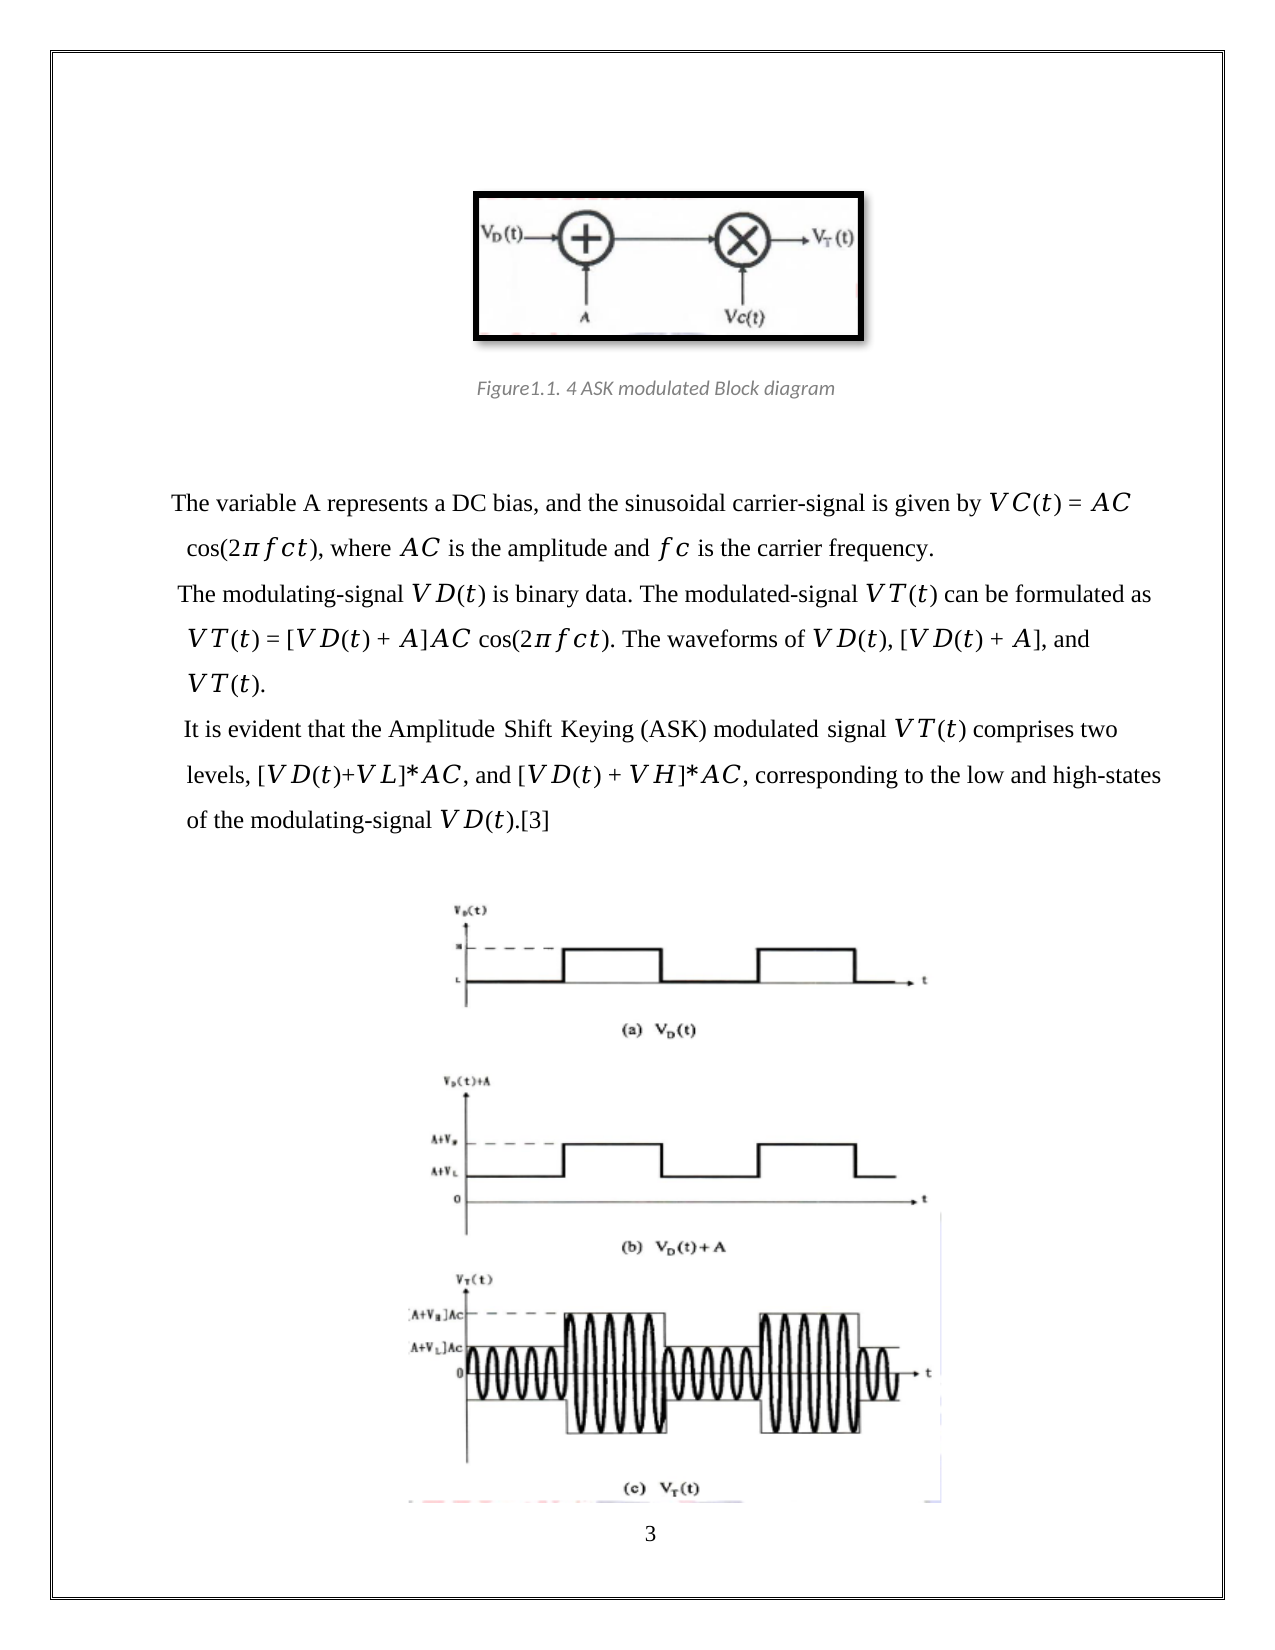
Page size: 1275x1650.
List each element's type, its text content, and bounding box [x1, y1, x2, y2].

picture [408, 891, 942, 1503]
text Figure1.1. 4 ASK modulated Block diagram [293, 375, 1019, 401]
text The modulating-signal 𝑉𝐷(𝑡) is binary data. The modulated-signal 𝑉𝑇(𝑡) can be formulated as 𝑉𝑇(𝑡) = [𝑉𝐷(𝑡) + 𝐴]𝐴𝐶 cos(2𝜋𝑓𝑐𝑡). The waveforms of 𝑉𝐷(𝑡), [𝑉𝐷(𝑡) + 𝐴], and 𝑉𝑇(𝑡). [177, 577, 1173, 698]
text The variable A represents a DC bias, and the sinusoidal carrier-signal is given by 𝑉𝐶(𝑡) = 𝐴𝐶 cos(2𝜋𝑓𝑐𝑡), where 𝐴𝐶 is the amplitude and 𝑓𝑐 is the carrier frequency. [102, 487, 1173, 562]
picture [479, 198, 858, 335]
text It is evident that the Amplitude-Shift-Keying (ASK) modulated-signal 𝑉𝑇(𝑡) comprises two levels, [𝑉𝐷(𝑡)+𝑉𝐿]*𝐴𝐶, and [𝑉𝐷(𝑡) + 𝑉𝐻]*𝐴𝐶, corresponding to the low and high-states of the modulating-signal 𝑉𝐷(𝑡).[3] [177, 713, 1173, 834]
